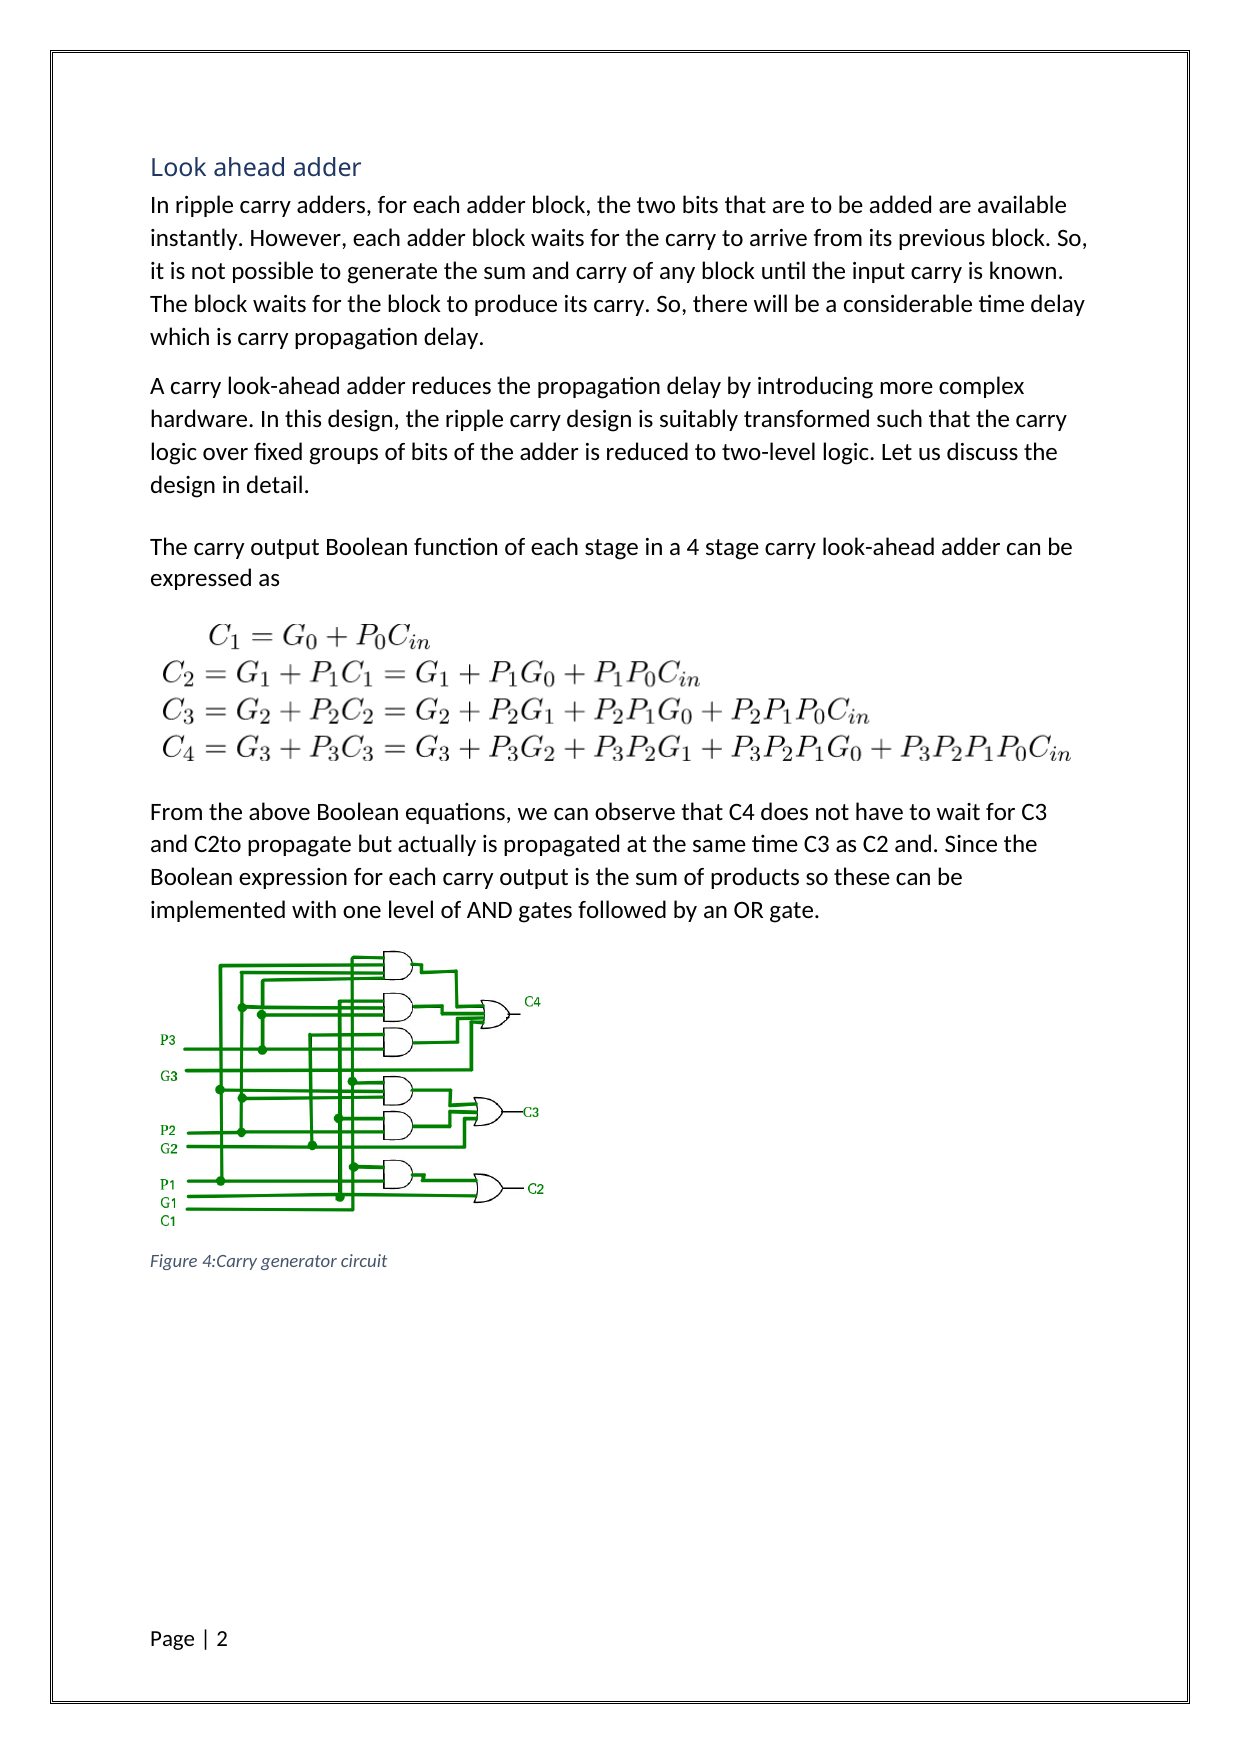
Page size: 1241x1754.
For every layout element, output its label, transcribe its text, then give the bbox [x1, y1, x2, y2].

text From the above Boolean equations, we can observe that C4 does not have to wait for C3 and C2to propagate but actually is propagated at the same time C3 as C2 and. Since the Boolean expression for each carry output is the sum of products so these can be implemented with one level of AND gates followed by an OR gate. [150, 796, 1090, 925]
text The carry output Boolean function of each stage in a 4 stage carry look-ahead adder can be expressed as [150, 531, 1090, 592]
text In ripple carry adders, for each adder block, the two bits that are to be added are available instantly. However, each adder block waits for the carry to arrive from its previous block. So, it is not possible to generate the sum and carry of any block until the input carry is known. The block waits for the block to produce its carry. So, there will be a considerable time delay which is carry propagation delay. [150, 189, 1090, 351]
picture [150, 621, 1091, 777]
text Figure 4:Carry generator circuit [150, 1249, 1090, 1272]
picture [150, 944, 557, 1231]
text A carry look-ahead adder reduces the propagation delay by introducing more complex hardware. In this design, the ripple carry design is suitably transformed such that the carry logic over fixed groups of bits of the adder is reduced to two-level logic. Let us discuss the design in detail. [150, 370, 1090, 500]
subtitle Look ahead adder [150, 150, 1090, 184]
